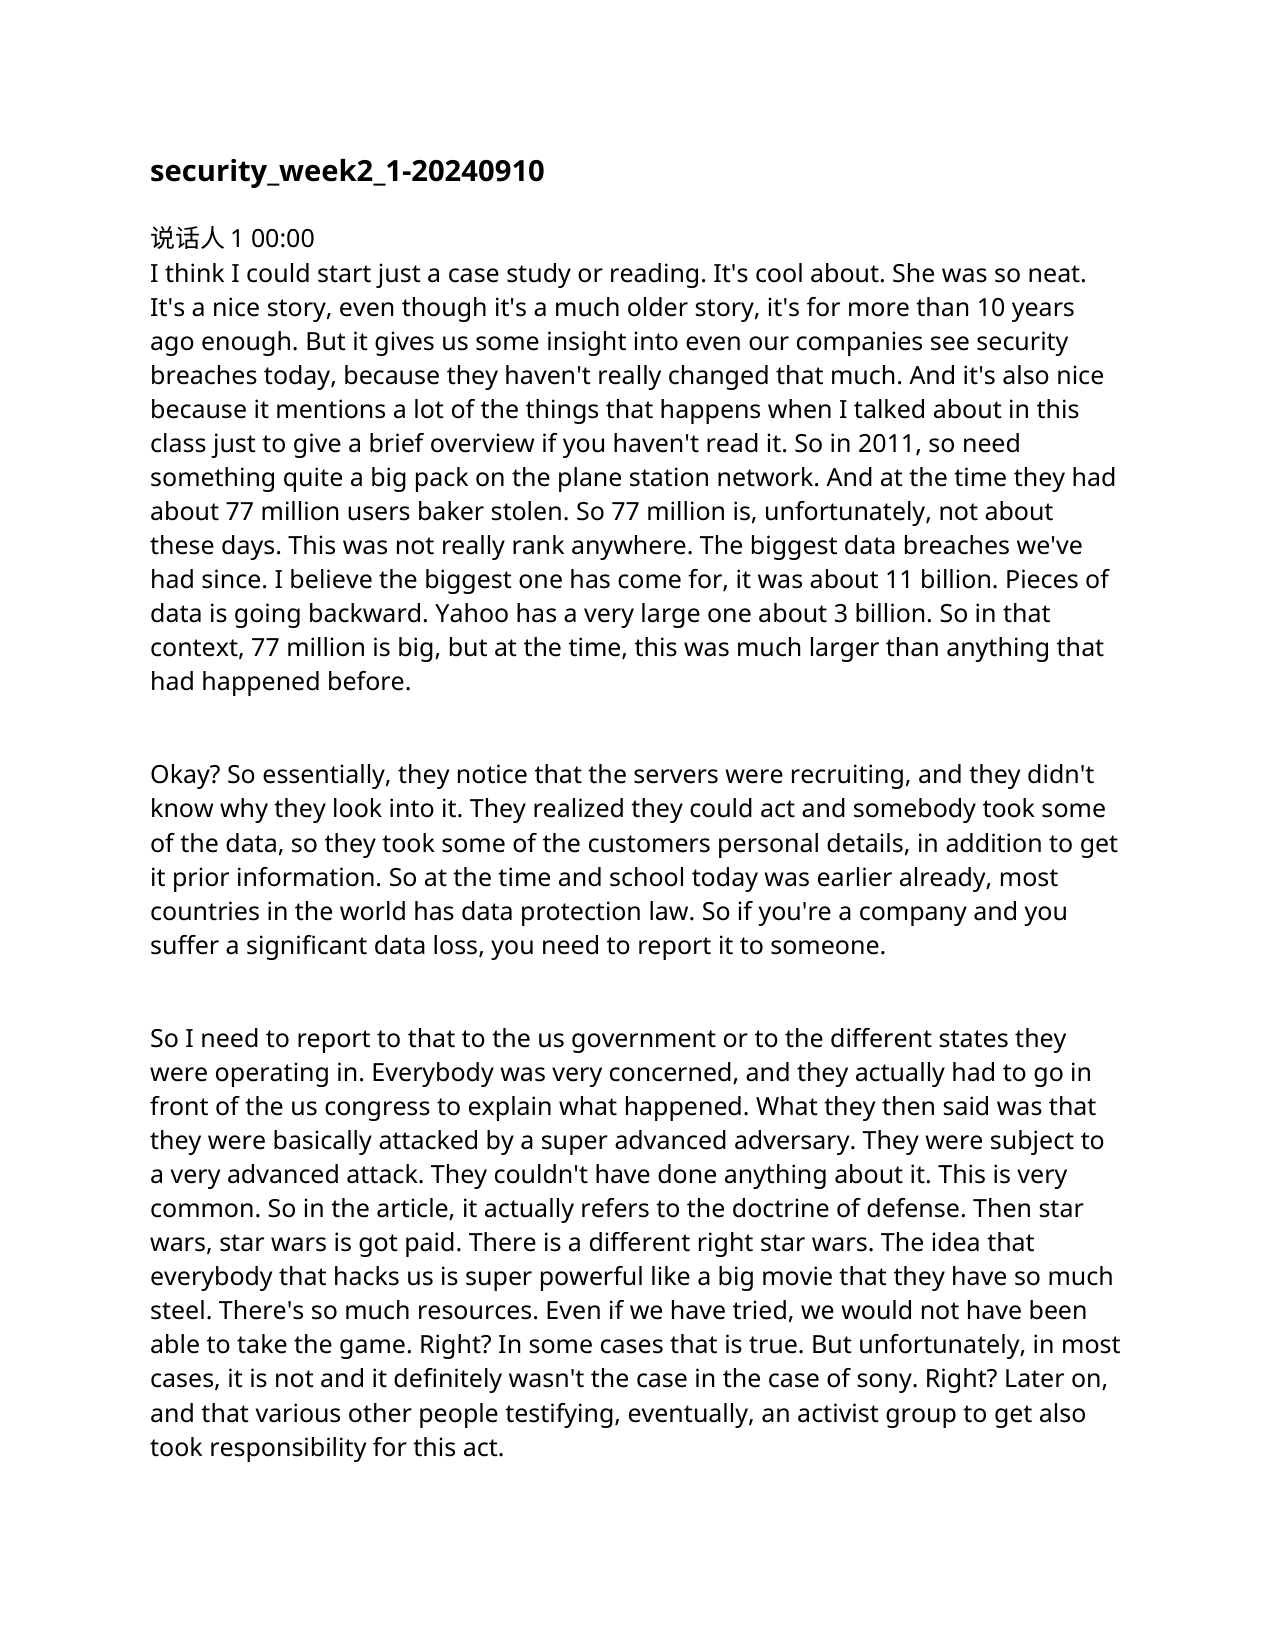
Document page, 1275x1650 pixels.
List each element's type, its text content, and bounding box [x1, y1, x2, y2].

text So I need to report to that to the us government or to the different states they were operating in. Everybody was very concerned, and they actually had to go in front of the us congress to explain what happened. What they then said was that they were basically attacked by a super advanced adversary. They were subject to a very advanced attack. They couldn't have done anything about it. This is very common. So in the article, it actually refers to the doctrine of defense. Then star wars, star wars is got paid. There is a different right star wars. The idea that everybody that hacks us is super powerful like a big movie that they have so much steel. There's so much resources. Even if we have tried, we would not have been able to take the game. Right? In some cases that is true. But unfortunately, in most cases, it is not and it definitely wasn't the case in the case of sony. Right? Later on, and that various other people testifying, eventually, an activist group to get also took responsibility for this act. [150, 986, 1125, 1463]
subtitle security_week2_1-20240910 [150, 150, 1125, 190]
text 说话人1 00:00 I think I could start just a case study or reading. It's cool about. She was so neat. It's a nice story, even though it's a much older story, it's for more than 10 years ago enough. But it gives us some insight into even our companies see security breaches today, because they haven't really changed that much. And it's also nice because it mentions a lot of the things that happens when I talked about in this class just to give a brief overview if you haven't read it. So in 2011, so need something quite a big pack on the plane station network. And at the time they had about 77 million users baker stolen. So 77 million is, unfortunately, not about these days. This was not really rank anywhere. The biggest data breaches we've had since. I believe the biggest one has come for, it was about 11 billion. Pieces of data is going backward. Yahoo has a very large one about 3 billion. So in that context, 77 million is big, but at the time, this was much larger than anything that had happened before. [150, 219, 1125, 698]
text Okay? So essentially, they notice that the servers were recruiting, and they didn't know why they look into it. They realized they could act and somebody took some of the data, so they took some of the customers personal details, in addition to get it prior information. So at the time and school today was earlier already, most countries in the world has data protection law. So if you're a company and you suffer a significant data loss, you need to report it to someone. [150, 723, 1125, 961]
